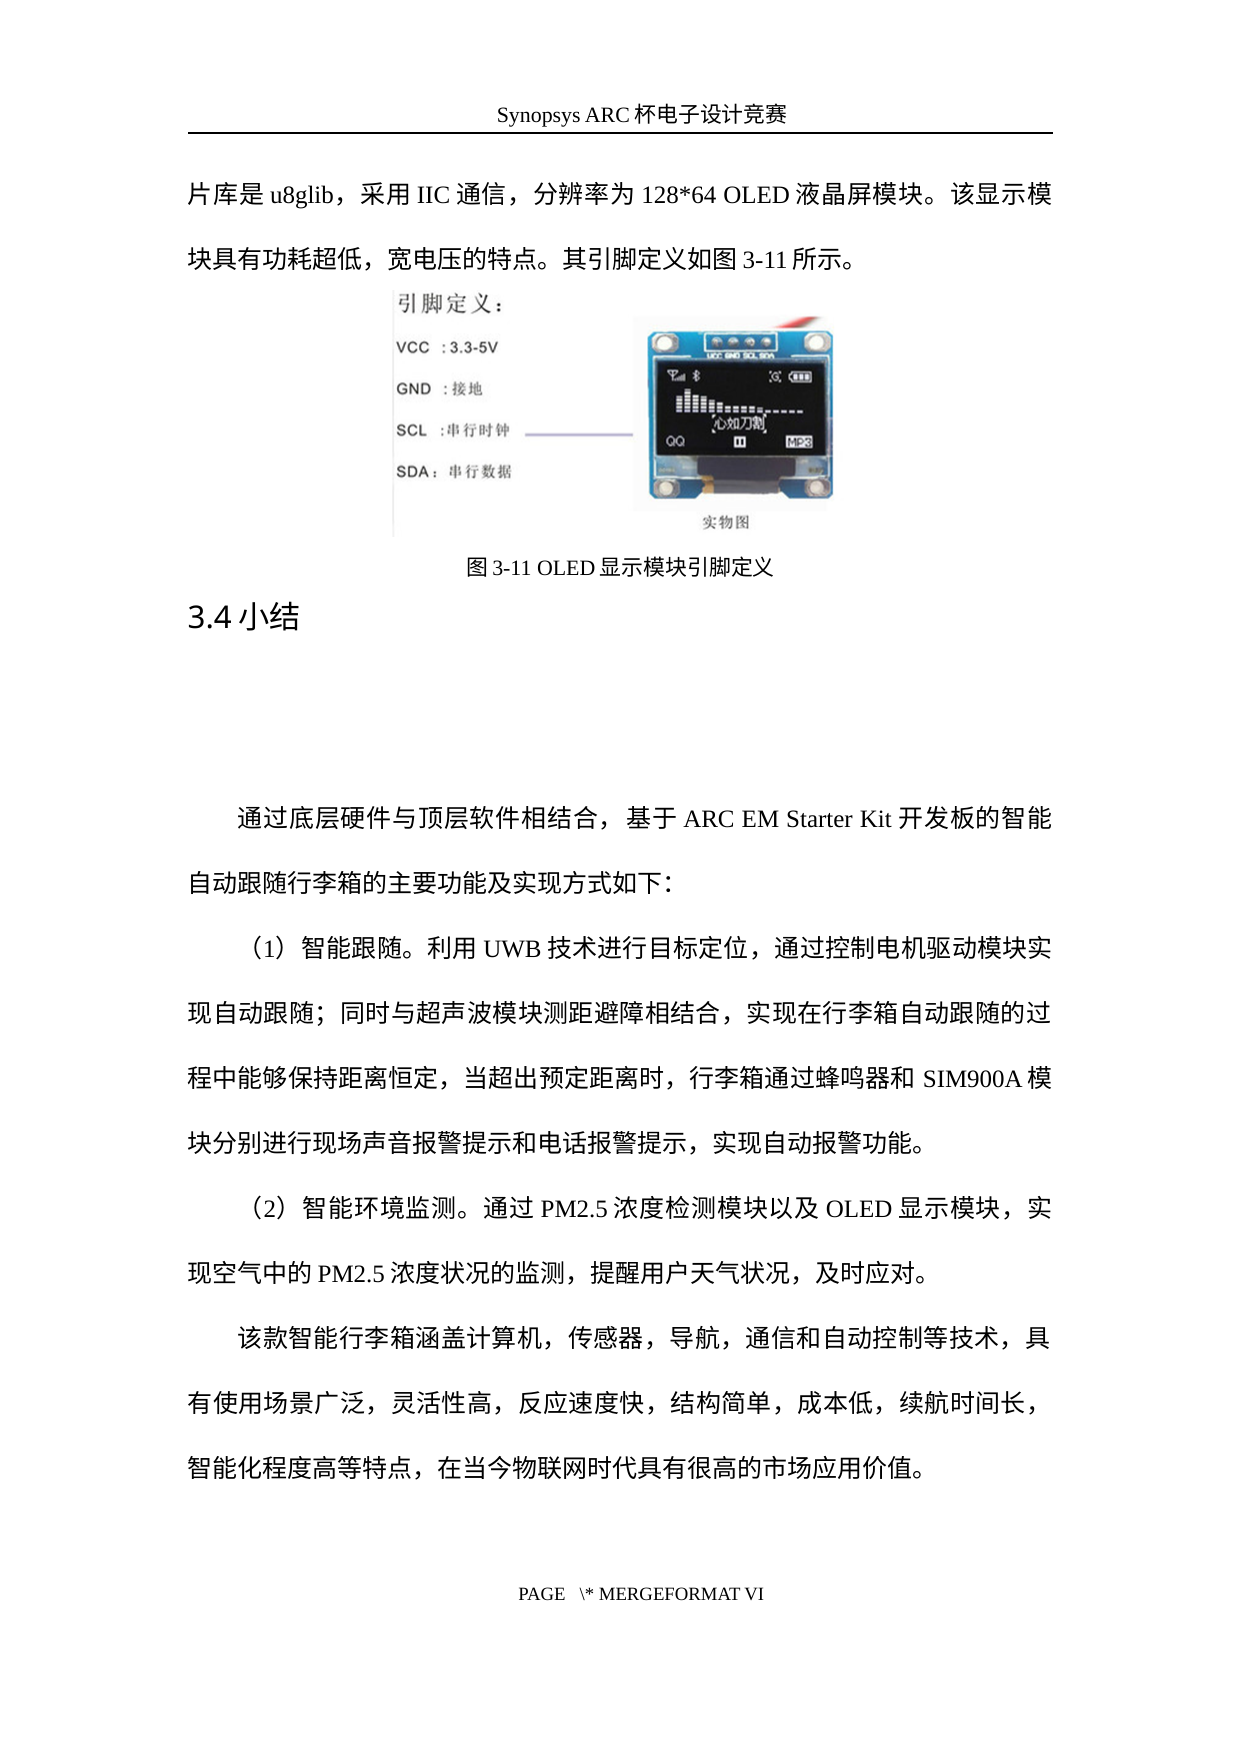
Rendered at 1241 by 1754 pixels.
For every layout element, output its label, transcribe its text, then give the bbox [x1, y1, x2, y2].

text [187, 160, 1053, 290]
text 图3-11 OLED显示模块引脚定义 [187, 550, 1053, 582]
picture [390, 290, 850, 537]
text （1）智能跟随。利用UWB技术进行目标定位，通过控制电机驱动模块实现自动跟随；同时与超声波模块测距避障相结合，实现在行李箱自动跟随的过程中能够保持距离恒定，当超出预定距离时，行李箱通过蜂鸣器和 SIM900A模块分别进行现场声音报警提示和电话报警提示，实现自动报警功能。 [187, 914, 1053, 1174]
text 通过底层硬件与顶层软件相结合，基于ARC EM Starter Kit开发板的智能自动跟随行李箱的主要功能及实现方式如下： [187, 784, 1053, 914]
text 该款智能行李箱涵盖计算机，传感器，导航，通信和自动控制等技术，具有使用场景广泛，灵活性高，反应速度快，结构简单，成本低，续航时间长，智能化程度高等特点，在当今物联网时代具有很高的市场应用价值。 [187, 1304, 1053, 1499]
subtitle 3.4小结 [187, 582, 1053, 647]
text （2）智能环境监测。通过PM2.5浓度检测模块以及OLED显示模块，实现空气中的PM2.5浓度状况的监测，提醒用户天气状况，及时应对。 [187, 1174, 1053, 1304]
